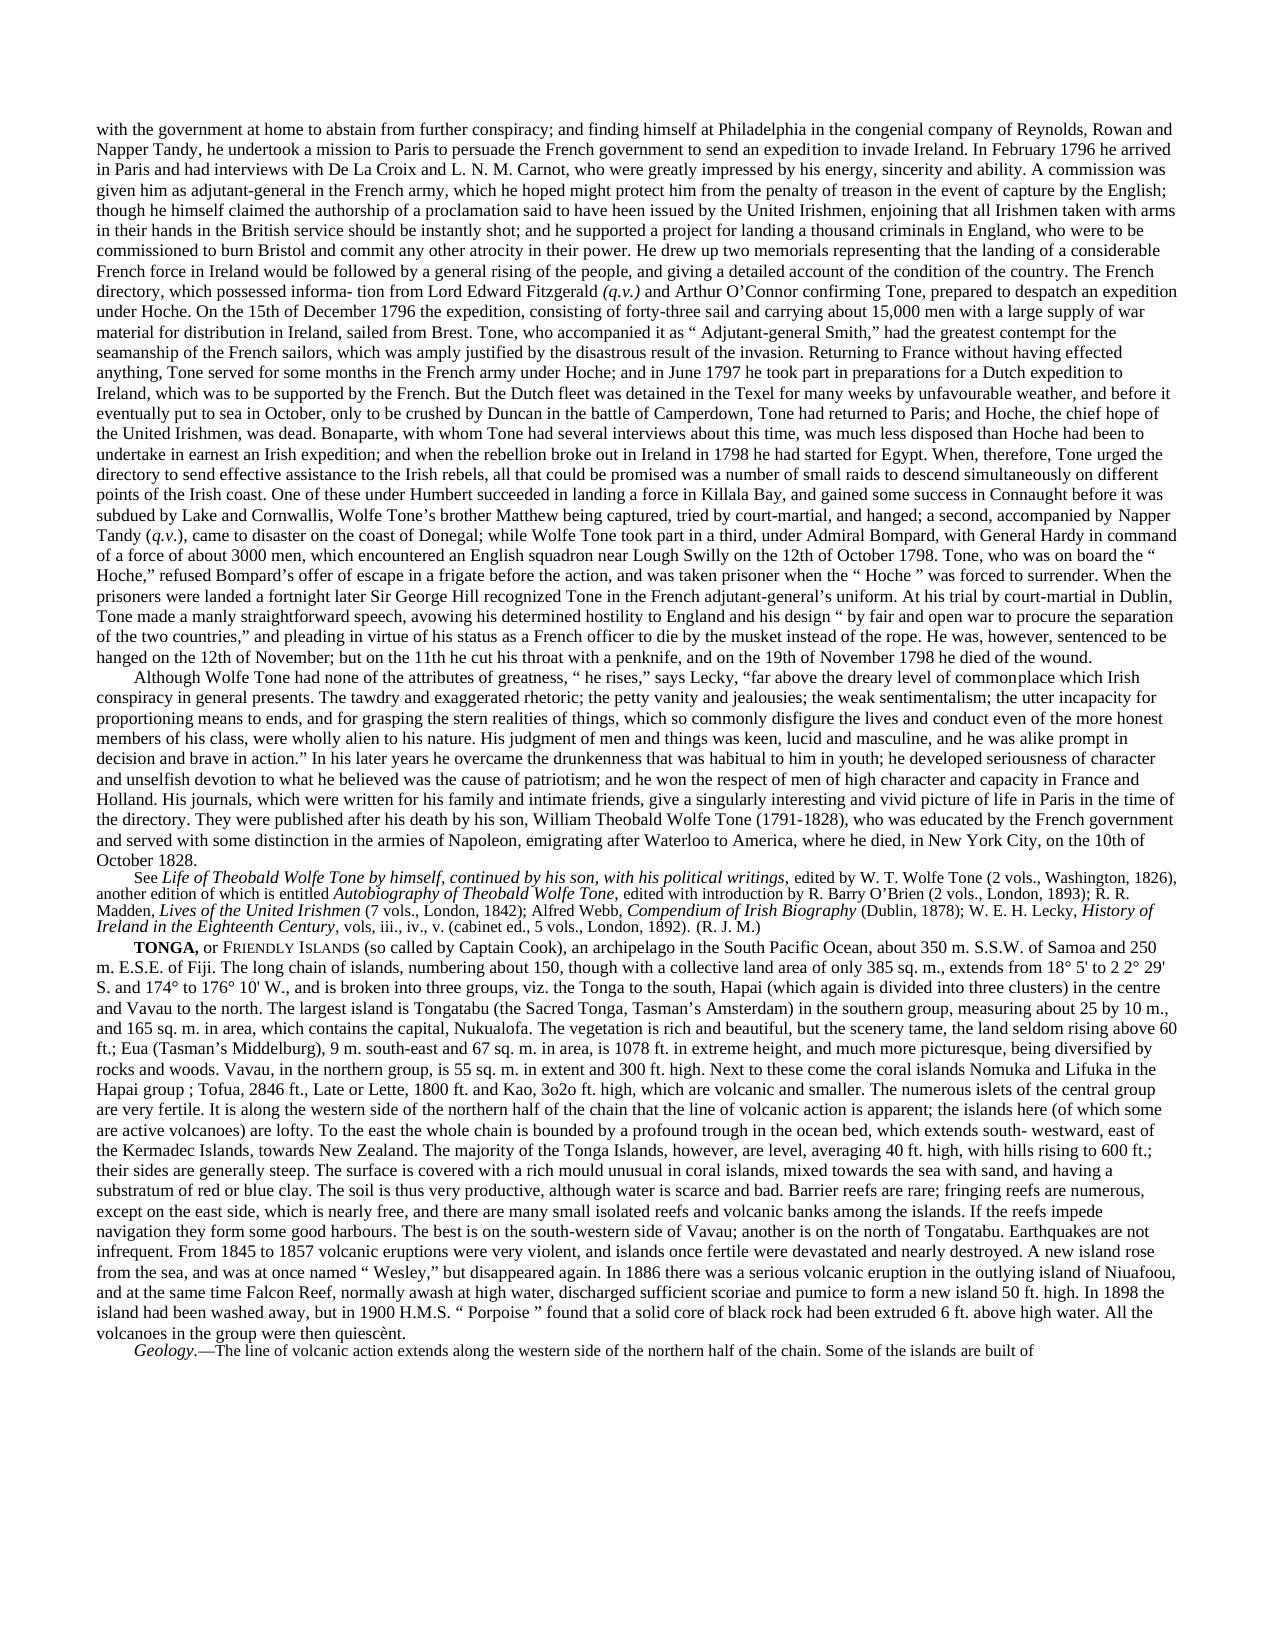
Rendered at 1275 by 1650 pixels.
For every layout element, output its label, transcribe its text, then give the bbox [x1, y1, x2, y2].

text Although Wolfe Tone had none of the attributes of greatness, “ he rises,” says Lecky, “far above the dreary level of commonplace which Irish conspiracy in general presents. The tawdry and exaggerated rhetoric; the petty vanity and jealousies; the weak sentimentalism; the utter incapacity for proportioning means to ends, and for grasping the stern realities of things, which so commonly disfigure the lives and conduct even of the more honest members of his class, were wholly alien to his nature. His judgment of men and things was keen, lucid and masculine, and he was alike prompt in decision and brave in action.” In his later years he overcame the drunkenness that was habitual to him in youth; he developed seriousness of character and unselfish devotion to what he believed was the cause of patriotism; and he won the respect of men of high character and capacity in France and Holland. His journals, which were written for his family and intimate friends, give a singularly interesting and vivid picture of life in Paris in the time of the directory. They were published after his death by his son, William Theobald Wolfe Tone (1791-1828), who was educated by the French government and served with some distinction in the armies of Napoleon, emigrating after Waterloo to America, where he died, in New York City, on the 10th of October 1828. [96, 667, 1180, 870]
text with the government at home to abstain from further conspiracy; and finding himself at Philadelphia in the congenial company of Reynolds, Rowan and Napper Tandy, he undertook a mission to Paris to persuade the French government to send an expedition to invade Ireland. In February 1796 he arrived in Paris and had interviews with De La Croix and L. N. M. Carnot, who were greatly impressed by his energy, sincerity and ability. A commission was given him as adjutant-general in the French army, which he hoped might protect him from the penalty of treason in the event of capture by the English; though he himself claimed the authorship of a proclamation said to have heen issued by the United Irishmen, enjoining that all Irishmen taken with arms in their hands in the British service should be instantly shot; and he supported a project for landing a thousand criminals in England, who were to be commissioned to burn Bristol and commit any other atrocity in their power. He drew up two memorials representing that the landing of a considerable French force in Ireland would be followed by a general rising of the people, and giving a detailed account of the condition of the country. The French directory, which possessed informa- tion from Lord Edward Fitzgerald (q.v.) and Arthur O’Connor confirming Tone, prepared to despatch an expedition under Hoche. On the 15th of December 1796 the expedition, consisting of forty-three sail and carrying about 15,000 men with a large supply of war material for distribution in Ireland, sailed from Brest. Tone, who accompanied it as “ Adjutant-general Smith,” had the greatest contempt for the seamanship of the French sailors, which was amply justified by the disastrous result of the invasion. Returning to France without having effected anything, Tone served for some months in the French army under Hoche; and in June 1797 he took part in preparations for a Dutch expedition to Ireland, which was to be supported by the French. But the Dutch fleet was detained in the Texel for many weeks by unfavourable weather, and before it eventually put to sea in October, only to be crushed by Duncan in the battle of Camperdown, Tone had returned to Paris; and Hoche, the chief hope of the United Irishmen, was dead. Bonaparte, with whom Tone had several interviews about this time, was much less disposed than Hoche had been to undertake in earnest an Irish expedition; and when the rebellion broke out in Ireland in 1798 he had started for Egypt. When, therefore, Tone urged the directory to send effective assistance to the Irish rebels, all that could be promised was a number of small raids to descend simultaneously on different points of the Irish coast. One of these under Humbert succeeded in landing a force in Killala Bay, and gained some success in Connaught before it was subdued by Lake and Cornwallis, Wolfe Tone’s brother Matthew being captured, tried by court-martial, and hanged; a second, accompanied by Napper Tandy (q.v.), came to disaster on the coast of Donegal; while Wolfe Tone took part in a third, under Admiral Bompard, with General Hardy in command of a force of about 3000 men, which encountered an English squadron near Lough Swilly on the 12th of October 1798. Tone, who was on board the “ Hoche,” refused Bompard’s offer of escape in a frigate before the action, and was taken prisoner when the “ Hoche ” was forced to surrender. When the prisoners were landed a fortnight later Sir George Hill recognized Tone in the French adjutant-general’s uniform. At his trial by court-martial in Dublin, Tone made a manly straightforward speech, avowing his determined hostility to England and his design “ by fair and open war to procure the separation of the two countries,” and pleading in virtue of his status as a French officer to die by the musket instead of the rope. He was, however, sentenced to be hanged on the 12th of November; but on the 11th he cut his throat with a penknife, and on the 19th of November 1798 he died of the wound. [96, 118, 1180, 667]
text See Life of Theobald Wolfe Tone by himself, continued by his son, with his political writings, edited by W. T. Wolfe Tone (2 vols., Washington, 1826), another edition of which is entitled Autobiography of Theobald Wolfe Tone, edited with introduction by R. Barry O’Brien (2 vols., London, 1893); R. R. Madden, Lives of the United Irishmen (7 vols., London, 1842); Alfred Webb, Compendium of Irish Biography (Dublin, 1878); W. E. H. Lecky, History of Ireland in the Eighteenth Century, vols, iii., iv., v. (cabinet ed., 5 vols., London, 1892). (R. J. M.) [96, 870, 1180, 937]
text TONGA, or Friendly Islands (so called by Captain Cook), an archipelago in the South Pacific Ocean, about 350 m. S.S.W. of Samoa and 250 m. E.S.E. of Fiji. The long chain of islands, numbering about 150, though with a collective land area of only 385 sq. m., extends from 18° 5' to 2 2° 29' S. and 174° to 176° 10' W., and is broken into three groups, viz. the Tonga to the south, Hapai (which again is divided into three clusters) in the centre and Vavau to the north. The largest island is Tongatabu (the Sacred Tonga, Tasman’s Amsterdam) in the southern group, measuring about 25 by 10 m., and 165 sq. m. in area, which contains the capital, Nukualofa. The vegetation is rich and beautiful, but the scenery tame, the land seldom rising above 60 ft.; Eua (Tasman’s Middelburg), 9 m. south-east and 67 sq. m. in area, is 1078 ft. in extreme height, and much more picturesque, being diversified by rocks and woods. Vavau, in the northern group, is 55 sq. m. in extent and 300 ft. high. Next to these come the coral islands Nomuka and Lifuka in the Hapai group ; Tofua, 2846 ft., Late or Lette, 1800 ft. and Kao, 3o2o ft. high, which are volcanic and smaller. The numerous islets of the central group are very fertile. It is along the western side of the northern half of the chain that the line of volcanic action is apparent; the islands here (of which some are active volcanoes) are lofty. To the east the whole chain is bounded by a profound trough in the ocean bed, which extends south- westward, east of the Kermadec Islands, towards New Zealand. The majority of the Tonga Islands, however, are level, averaging 40 ft. high, with hills rising to 600 ft.; their sides are generally steep. The surface is covered with a rich mould unusual in coral islands, mixed towards the sea with sand, and having a substratum of red or blue clay. The soil is thus very productive, although water is scarce and bad. Barrier reefs are rare; fringing reefs are numerous, except on the east side, which is nearly free, and there are many small isolated reefs and volcanic banks among the islands. If the reefs impede navigation they form some good harbours. The best is on the south-western side of Vavau; another is on the north of Tongatabu. Earthquakes are not infrequent. From 1845 to 1857 volcanic eruptions were very violent, and islands once fertile were devastated and nearly destroyed. A new island rose from the sea, and was at once named “ Wesley,” but disappeared again. In 1886 there was a serious volcanic eruption in the outlying island of Niuafoou, and at the same time Falcon Reef, normally awash at high water, discharged sufficient scoriae and pumice to form a new island 50 ft. high. In 1898 the island had been washed away, but in 1900 H.M.S. “ Porpoise ” found that a solid core of black rock had been extruded 6 ft. above high water. All the volcanoes in the group were then quiescènt. [96, 937, 1180, 1343]
text Geology.—The line of volcanic action extends along the western side of the northern half of the chain. Some of the islands are built of [96, 1343, 1180, 1360]
